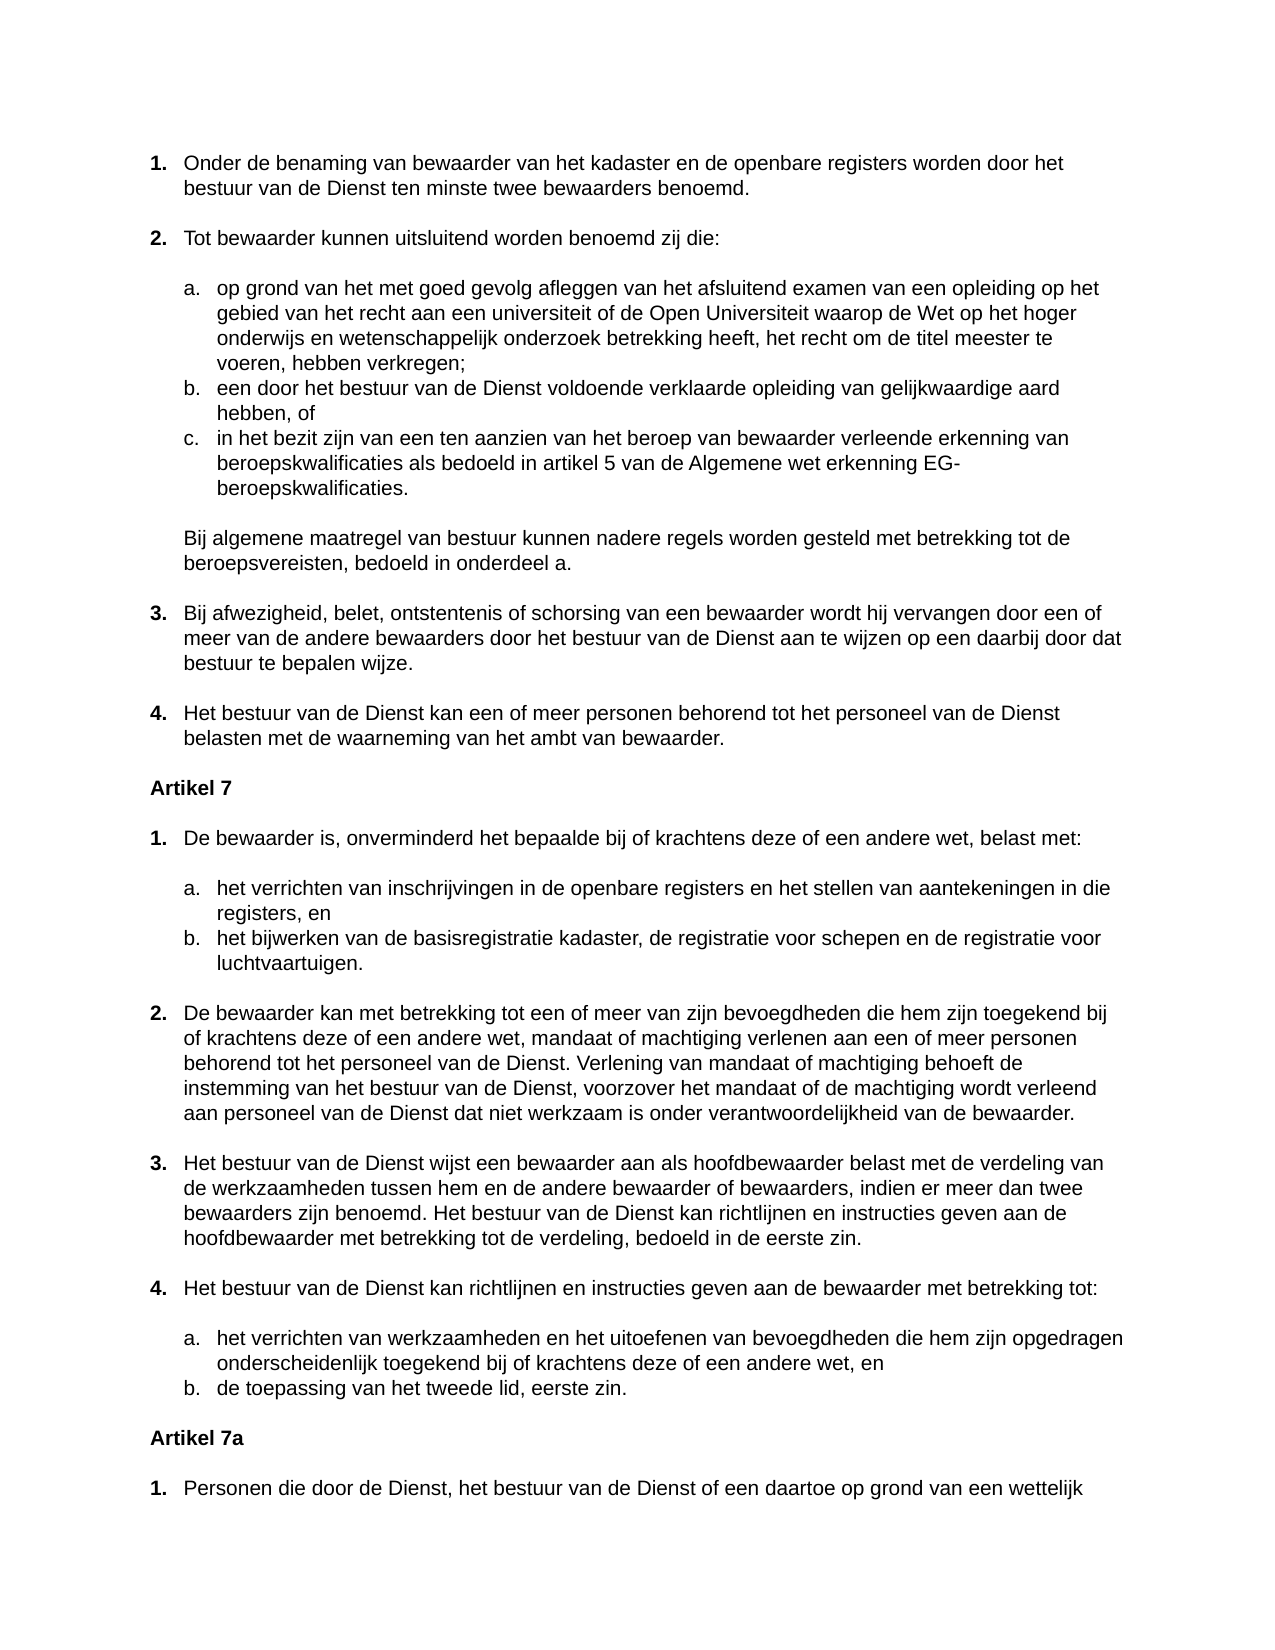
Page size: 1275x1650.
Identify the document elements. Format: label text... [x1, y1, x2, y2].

text 3. Bij afwezigheid, belet, ontstentenis of schorsing van een bewaarder wordt hij vervangen door een of meer van de andere bewaarders door het bestuur van de Dienst aan te wijzen op een daarbij door dat bestuur te bepalen wijze. [150, 600, 1125, 675]
text 1. Onder de benaming van bewaarder van het kadaster en de openbare registers worden door het bestuur van de Dienst ten minste twee bewaarders benoemd. [150, 150, 1125, 200]
text Artikel 7 [150, 775, 1125, 800]
text Bij algemene maatregel van bestuur kunnen nadere regels worden gesteld met betrekking tot de beroepsvereisten, bedoeld in onderdeel a. [150, 525, 1125, 575]
text a. het verrichten van werkzaamheden en het uitoefenen van bevoegdheden die hem zijn opgedragen onderscheidenlijk toegekend bij of krachtens deze of een andere wet, en [183, 1325, 1125, 1375]
text a. het verrichten van inschrijvingen in de openbare registers en het stellen van aantekeningen in die registers, en [183, 875, 1125, 925]
text 2. De bewaarder kan met betrekking tot een of meer van zijn bevoegdheden die hem zijn toegekend bij of krachtens deze of een andere wet, mandaat of machtiging verlenen aan een of meer personen behorend tot het personeel van de Dienst. Verlening van mandaat of machtiging behoeft de instemming van het bestuur van de Dienst, voorzover het mandaat of de machtiging wordt verleend aan personeel van de Dienst dat niet werkzaam is onder verantwoordelijkheid van de bewaarder. [150, 1000, 1125, 1125]
text 4. Het bestuur van de Dienst kan een of meer personen behorend tot het personeel van de Dienst belasten met de waarneming van het ambt van bewaarder. [150, 700, 1125, 750]
text a. op grond van het met goed gevolg afleggen van het afsluitend examen van een opleiding op het gebied van het recht aan een universiteit of de Open Universiteit waarop de Wet op het hoger onderwijs en wetenschappelijk onderzoek betrekking heeft, het recht om de titel meester te voeren, hebben verkregen; [183, 275, 1125, 375]
text 4. Het bestuur van de Dienst kan richtlijnen en instructies geven aan de bewaarder met betrekking tot: [150, 1275, 1125, 1300]
text 2. Tot bewaarder kunnen uitsluitend worden benoemd zij die: [150, 225, 1125, 250]
text Artikel 7a [150, 1425, 1125, 1450]
text b. een door het bestuur van de Dienst voldoende verklaarde opleiding van gelijkwaardige aard hebben, of [183, 375, 1125, 425]
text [150, 1475, 1125, 1500]
text 3. Het bestuur van de Dienst wijst een bewaarder aan als hoofdbewaarder belast met de verdeling van de werkzaamheden tussen hem en de andere bewaarder of bewaarders, indien er meer dan twee bewaarders zijn benoemd. Het bestuur van de Dienst kan richtlijnen en instructies geven aan de hoofdbewaarder met betrekking tot de verdeling, bedoeld in de eerste zin. [150, 1150, 1125, 1250]
text 1. De bewaarder is, onverminderd het bepaalde bij of krachtens deze of een andere wet, belast met: [150, 825, 1125, 850]
text c. in het bezit zijn van een ten aanzien van het beroep van bewaarder verleende erkenning van beroepskwalificaties als bedoeld in artikel 5 van de Algemene wet erkenning EG-beroepskwalificaties. [183, 425, 1125, 500]
text b. de toepassing van het tweede lid, eerste zin. [183, 1375, 1125, 1400]
text b. het bijwerken van de basisregistratie kadaster, de registratie voor schepen en de registratie voor luchtvaartuigen. [183, 925, 1125, 975]
